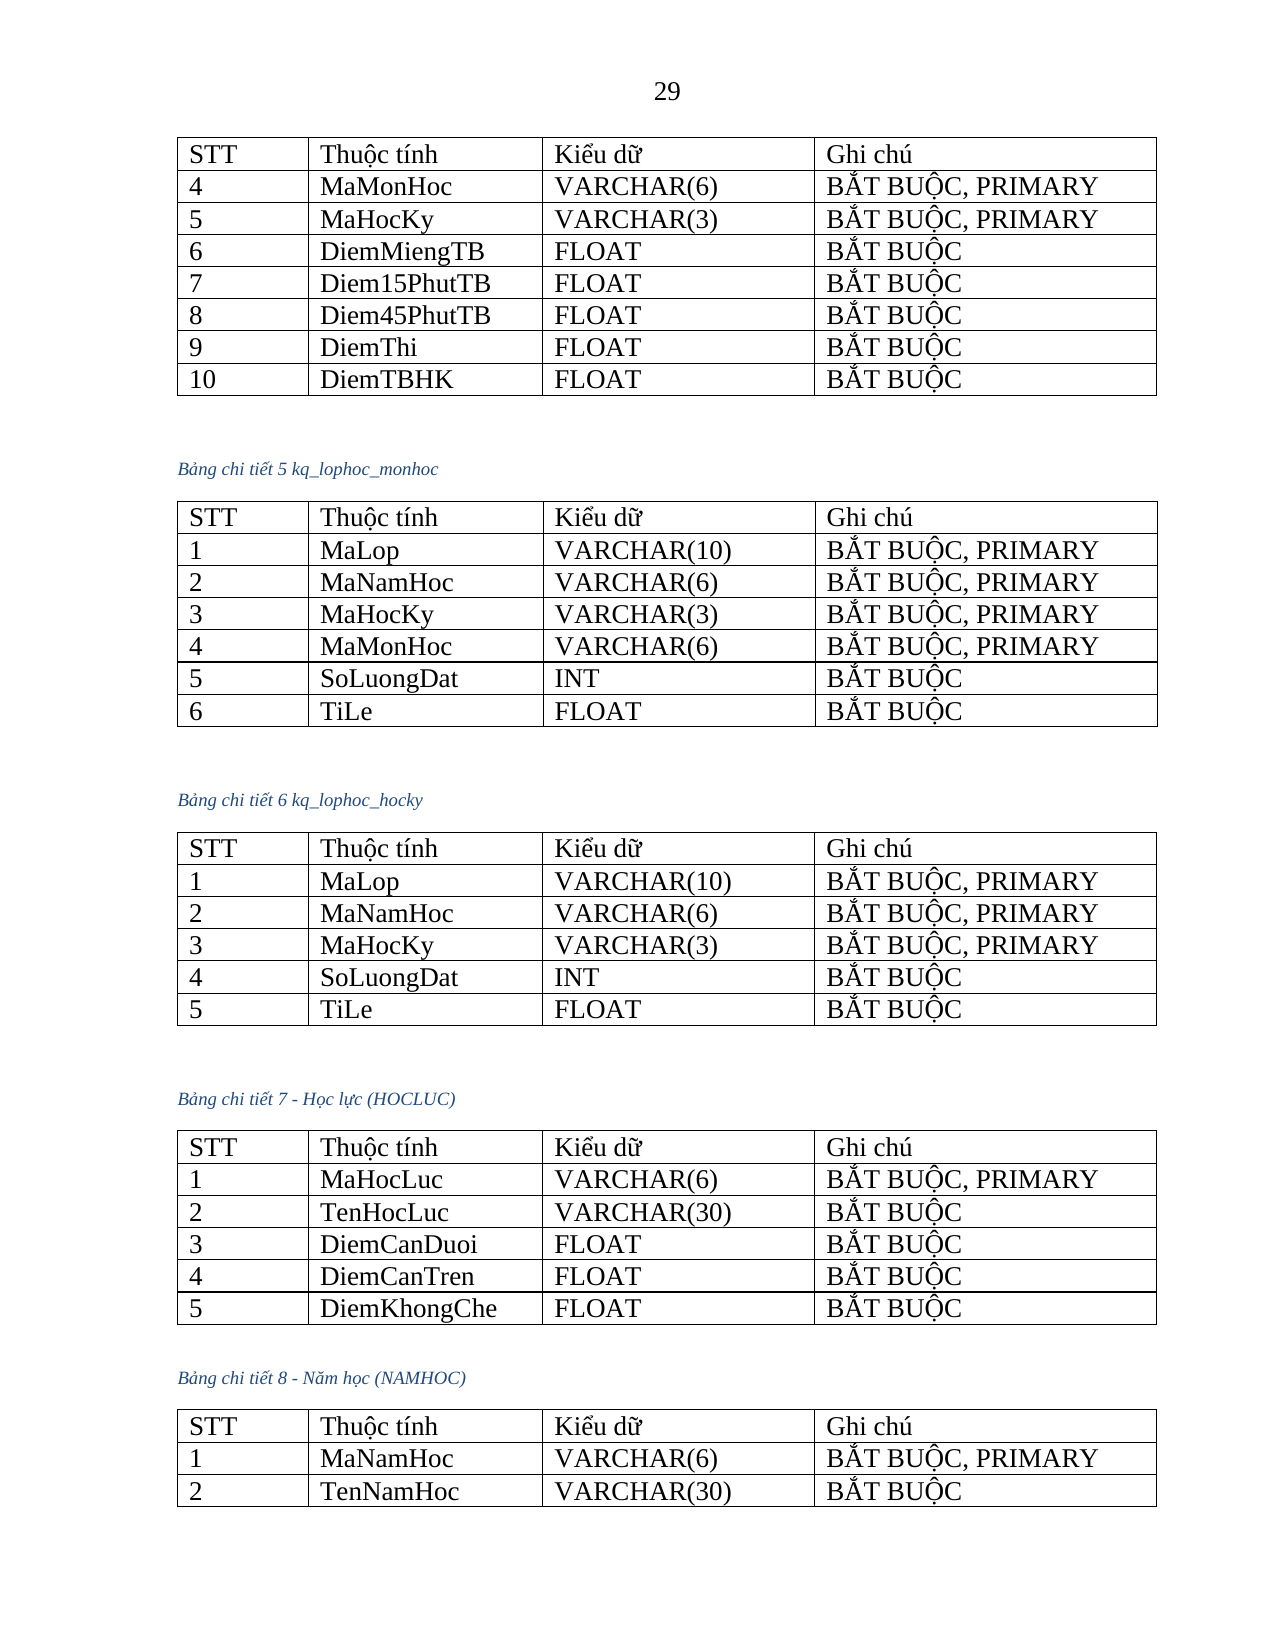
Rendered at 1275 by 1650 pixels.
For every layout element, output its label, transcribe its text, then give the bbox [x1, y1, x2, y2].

table_cell BẮT BUỘC, PRIMARY [815, 1164, 1156, 1195]
table_cell VARCHAR(10) [544, 534, 815, 565]
table_cell VARCHAR(6) [543, 1443, 814, 1474]
table_cell FLOAT [543, 267, 814, 298]
table_cell BẮT BUỘC, PRIMARY [815, 171, 1156, 202]
table_cell 1 [178, 534, 308, 565]
table_header Ghi chú [815, 138, 1156, 169]
table_cell FLOAT [543, 331, 814, 363]
table_cell 1 [178, 865, 308, 896]
table_cell BẮT BUỘC [815, 1260, 1156, 1291]
table_cell VARCHAR(30) [543, 1196, 814, 1227]
table_cell FLOAT [543, 364, 814, 395]
table_cell FLOAT [543, 1293, 814, 1323]
table_cell BẮT BUỘC, PRIMARY [816, 566, 1157, 597]
table_header Thuộc tính [309, 502, 543, 533]
table_header Thuộc tính [309, 833, 542, 864]
table_cell Diem15PhutTB [309, 267, 542, 298]
table_header Ghi chú [815, 1410, 1156, 1442]
table_cell Diem45PhutTB [309, 299, 542, 330]
table_cell 4 [178, 961, 308, 992]
table_cell MaMonHoc [309, 630, 543, 661]
table_cell FLOAT [543, 1260, 814, 1291]
table_header STT [178, 1410, 308, 1442]
table_cell BẮT BUỘC, PRIMARY [816, 598, 1157, 629]
table_cell 3 [178, 1228, 308, 1259]
table_cell MaLop [309, 865, 542, 896]
text Bảng chi tiết 8 - Năm học (NAMHOC) [177, 1367, 1157, 1388]
table_cell VARCHAR(6) [543, 897, 814, 928]
table_cell BẮT BUỘC [815, 331, 1156, 363]
table_cell 5 [178, 663, 308, 694]
table_cell BẮT BUỘC [815, 299, 1156, 330]
table_cell TiLe [309, 994, 542, 1025]
table_cell VARCHAR(6) [544, 566, 815, 597]
table_cell FLOAT [544, 695, 815, 726]
table_cell TenNamHoc [309, 1475, 542, 1506]
table_cell BẮT BUỘC [815, 267, 1156, 298]
table_cell 2 [178, 1196, 308, 1227]
table_cell BẮT BUỘC [816, 695, 1157, 726]
table_cell DiemThi [309, 331, 542, 363]
table_cell MaNamHoc [309, 566, 543, 597]
text Bảng chi tiết 6 kq_lophoc_hocky [177, 789, 1157, 811]
table_cell 4 [178, 1260, 308, 1291]
table_header STT [178, 138, 308, 169]
table_cell BẮT BUỘC, PRIMARY [816, 534, 1157, 565]
table_cell 1 [178, 1164, 308, 1195]
table_header Kiểu dữ [543, 138, 814, 169]
table_header Kiểu dữ [543, 1410, 814, 1442]
table_cell 3 [178, 598, 308, 629]
table_cell VARCHAR(3) [544, 598, 815, 629]
table_cell BẮT BUỘC [815, 961, 1156, 992]
table_cell BẮT BUỘC [815, 994, 1156, 1025]
table_cell FLOAT [543, 1228, 814, 1259]
table_cell BẮT BUỘC [815, 364, 1156, 395]
table_cell FLOAT [543, 994, 814, 1025]
table_cell BẮT BUỘC, PRIMARY [815, 1443, 1156, 1474]
table_cell MaMonHoc [309, 171, 542, 202]
table_cell SoLuongDat [309, 663, 543, 694]
table_cell VARCHAR(3) [543, 929, 814, 960]
table_cell SoLuongDat [309, 961, 542, 992]
table_cell BẮT BUỘC, PRIMARY [815, 865, 1156, 896]
table_cell 6 [178, 235, 308, 266]
table_cell BẮT BUỘC, PRIMARY [815, 897, 1156, 928]
table_header Kiểu dữ [544, 502, 815, 533]
table_cell BẮT BUỘC [815, 1293, 1156, 1323]
table_header STT [178, 833, 308, 864]
table_cell 1 [178, 1443, 308, 1474]
table_cell BẮT BUỘC [815, 1228, 1156, 1259]
table_header Thuộc tính [309, 138, 542, 169]
text Bảng chi tiết 7 - Học lực (HOCLUC) [177, 1088, 1157, 1109]
table_cell DiemMiengTB [309, 235, 542, 266]
table_cell 4 [178, 630, 308, 661]
table_header STT [178, 1131, 308, 1163]
table_cell DiemTBHK [309, 364, 542, 395]
table_cell DiemCanTren [309, 1260, 542, 1291]
table_cell DiemKhongChe [309, 1293, 542, 1323]
table_header Kiểu dữ [543, 833, 814, 864]
table_header Ghi chú [816, 502, 1157, 533]
table_cell 4 [178, 171, 308, 202]
table_cell VARCHAR(30) [543, 1475, 814, 1506]
table_cell 7 [178, 267, 308, 298]
table_cell INT [544, 663, 815, 694]
table_cell 10 [178, 364, 308, 395]
table_cell DiemCanDuoi [309, 1228, 542, 1259]
table_cell VARCHAR(3) [543, 203, 814, 234]
table_cell BẮT BUỘC [815, 1196, 1156, 1227]
table_header Kiểu dữ [543, 1131, 814, 1163]
table_cell 5 [178, 203, 308, 234]
table_cell MaNamHoc [309, 1443, 542, 1474]
text Bảng chi tiết 5 kq_lophoc_monhoc [177, 458, 1157, 480]
table_cell BẮT BUỘC, PRIMARY [816, 630, 1157, 661]
table_cell VARCHAR(6) [544, 630, 815, 661]
table_cell BẮT BUỘC [816, 663, 1157, 694]
table_cell MaLop [309, 534, 543, 565]
table_cell 3 [178, 929, 308, 960]
table_cell 8 [178, 299, 308, 330]
table_cell MaNamHoc [309, 897, 542, 928]
table_cell BẮT BUỘC, PRIMARY [815, 929, 1156, 960]
table_cell 5 [178, 1293, 308, 1323]
table_cell MaHocKy [309, 203, 542, 234]
table_cell FLOAT [543, 235, 814, 266]
table_cell TenHocLuc [309, 1196, 542, 1227]
table_cell BẮT BUỘC [815, 1475, 1156, 1506]
table_cell VARCHAR(6) [543, 1164, 814, 1195]
table_header Ghi chú [815, 1131, 1156, 1163]
table_cell 9 [178, 331, 308, 363]
table_cell 2 [178, 566, 308, 597]
table_header Ghi chú [815, 833, 1156, 864]
table_cell MaHocLuc [309, 1164, 542, 1195]
table_cell FLOAT [543, 299, 814, 330]
table_cell 5 [178, 994, 308, 1025]
table_header Thuộc tính [309, 1410, 542, 1442]
table_header STT [178, 502, 308, 533]
table_cell 6 [178, 695, 308, 726]
table_cell INT [543, 961, 814, 992]
table_cell BẮT BUỘC [815, 235, 1156, 266]
table_cell TiLe [309, 695, 543, 726]
table_cell VARCHAR(6) [543, 171, 814, 202]
table_cell VARCHAR(10) [543, 865, 814, 896]
table_header Thuộc tính [309, 1131, 542, 1163]
table_cell 2 [178, 1475, 308, 1506]
table_cell MaHocKy [309, 598, 543, 629]
table_cell MaHocKy [309, 929, 542, 960]
table_cell BẮT BUỘC, PRIMARY [815, 203, 1156, 234]
table_cell 2 [178, 897, 308, 928]
